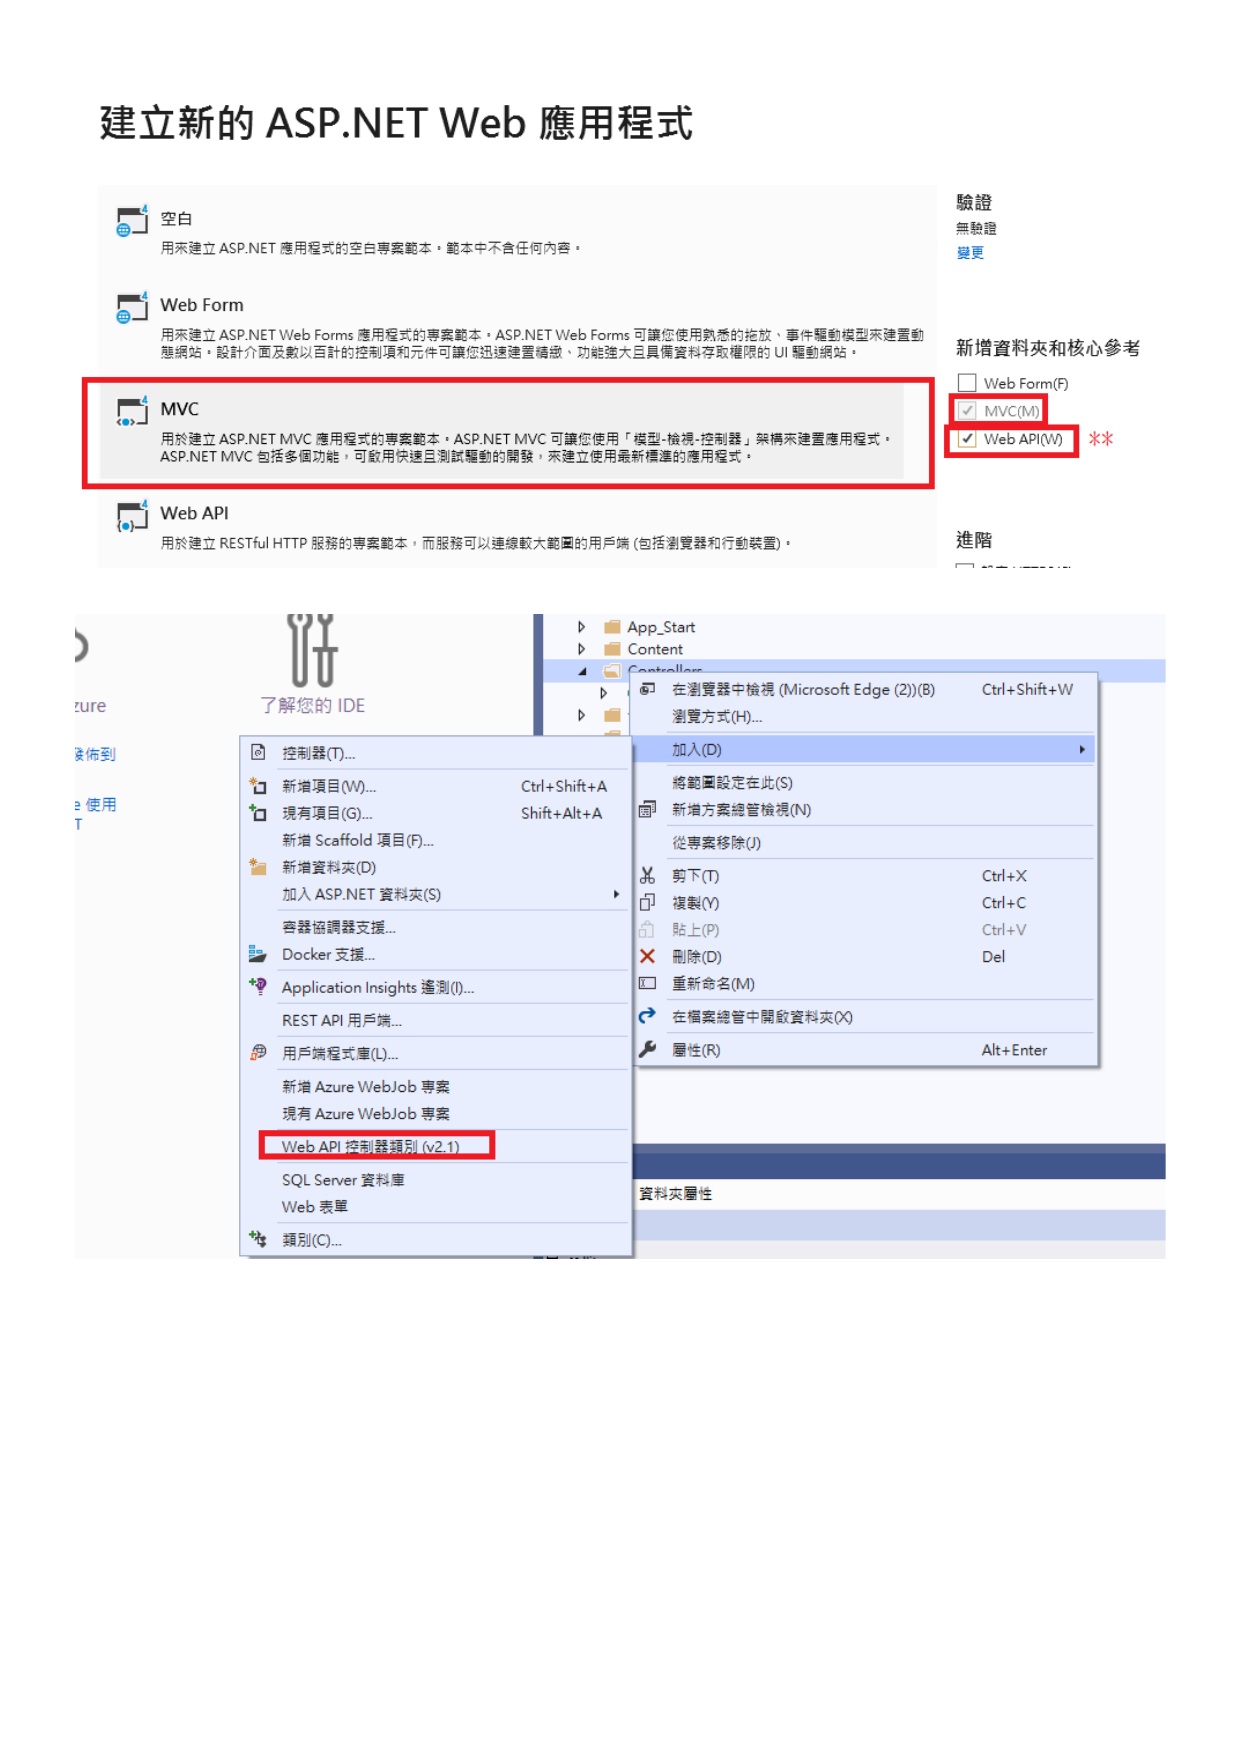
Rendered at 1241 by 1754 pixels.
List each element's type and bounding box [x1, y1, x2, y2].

picture [75, 614, 1166, 1259]
picture [75, 89, 1166, 568]
